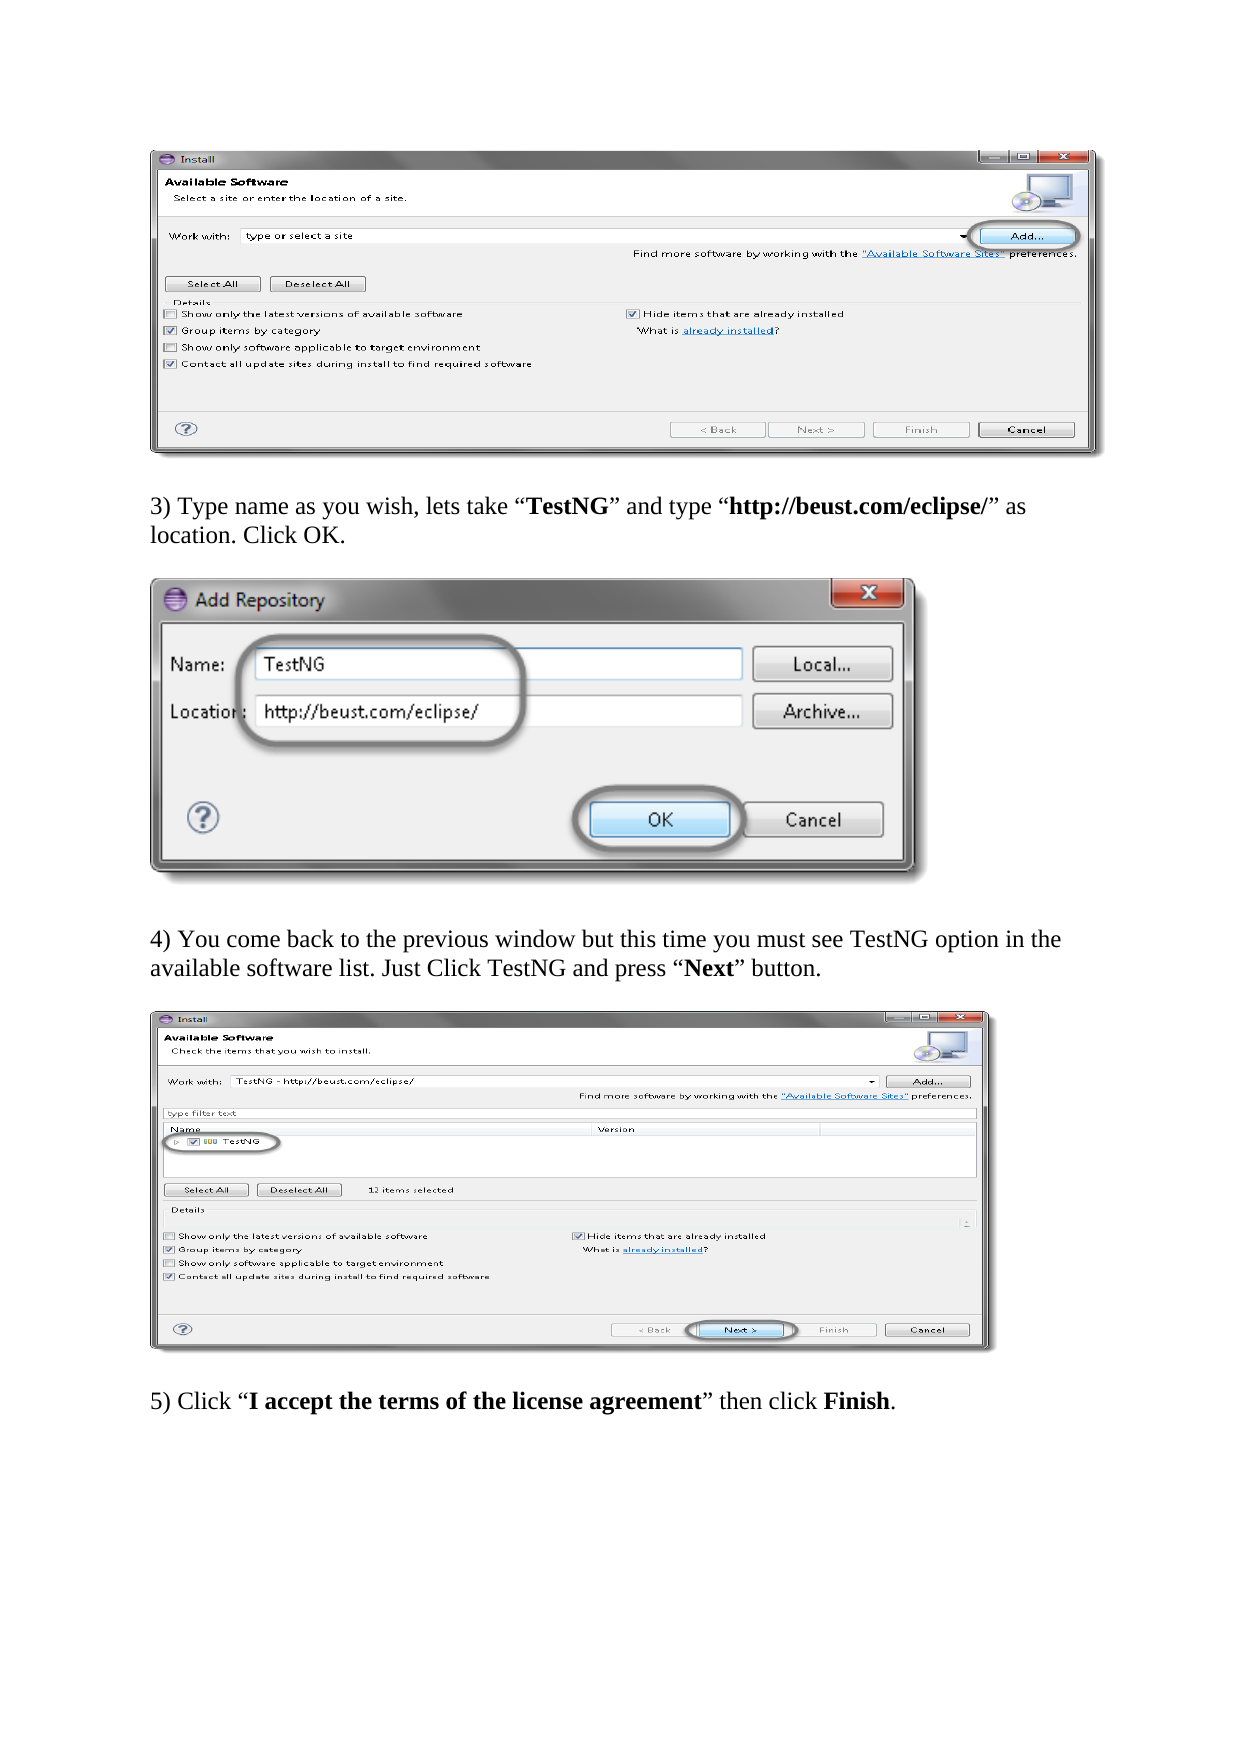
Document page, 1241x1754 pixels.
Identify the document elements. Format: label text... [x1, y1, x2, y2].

text 3) Type name as you wish, lets take “TestNG” and type “http://beust.com/eclipse/” as location. Click OK. [150, 491, 1090, 549]
picture [150, 150, 1113, 463]
text 4) You come back to the previous window but this time you must see TestNG option in the available software list. Just Click TestNG and press “Next” button. [150, 924, 1090, 982]
text 5) Click “I accept the terms of the license agreement” then click Finish. [150, 1386, 1090, 1414]
picture [150, 578, 939, 896]
picture [150, 1011, 1003, 1357]
